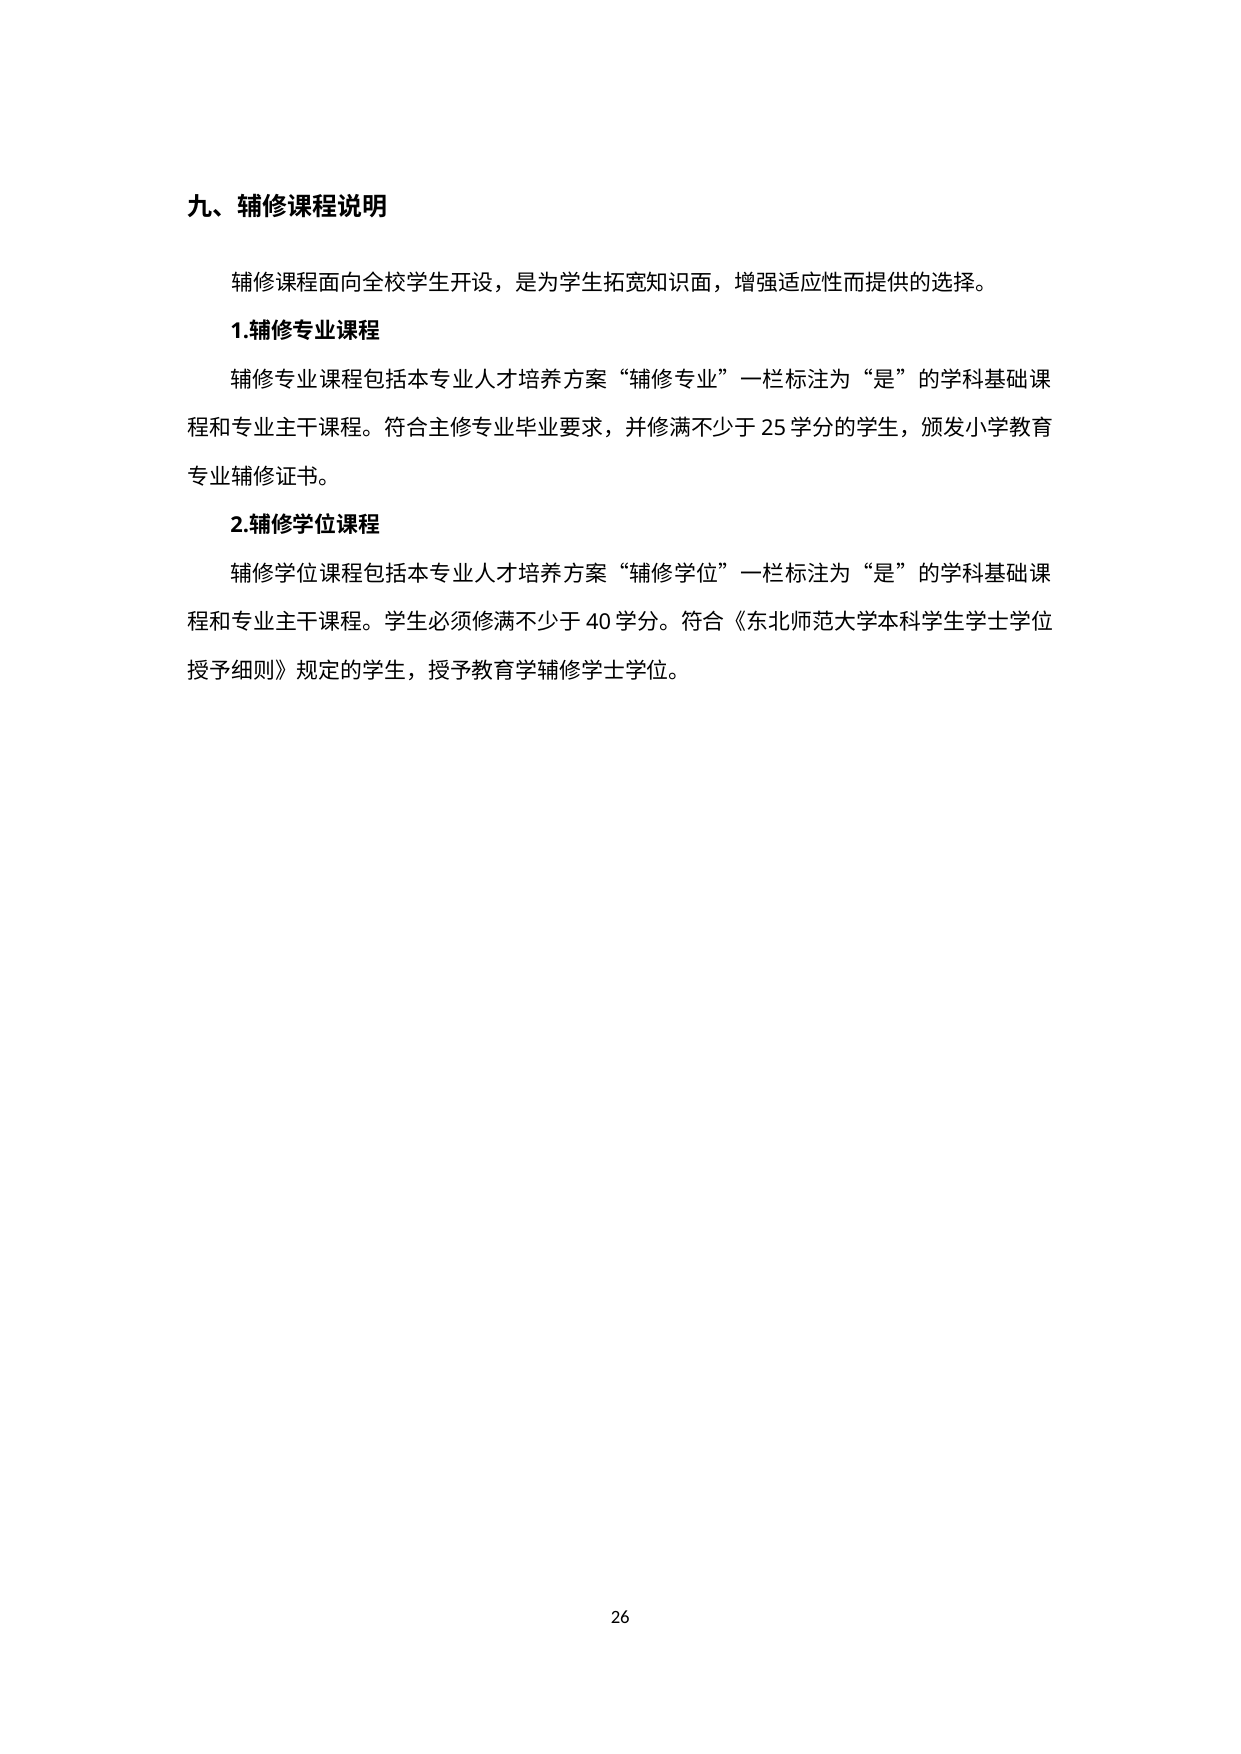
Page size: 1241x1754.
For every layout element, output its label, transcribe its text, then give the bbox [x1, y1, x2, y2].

text 九、辅修课程说明 [187, 172, 1053, 237]
text 辅修学位课程包括本专业人才培养方案“辅修学位”一栏标注为“是”的学科基础课程和专业主干课程。学生必须修满不少于40学分。符合《东北师范大学本科学生学士学位授予细则》规定的学生，授予教育学辅修学士学位。 [187, 555, 1053, 685]
text 辅修专业课程包括本专业人才培养方案“辅修专业”一栏标注为“是”的学科基础课程和专业主干课程。符合主修专业毕业要求，并修满不少于25学分的学生，颁发小学教育专业辅修证书。 [187, 361, 1053, 491]
text 2.辅修学位课程 [187, 507, 1053, 539]
text 1.辅修专业课程 [187, 313, 1053, 345]
text 辅修课程面向全校学生开设，是为学生拓宽知识面，增强适应性而提供的选择。 [187, 264, 1053, 297]
